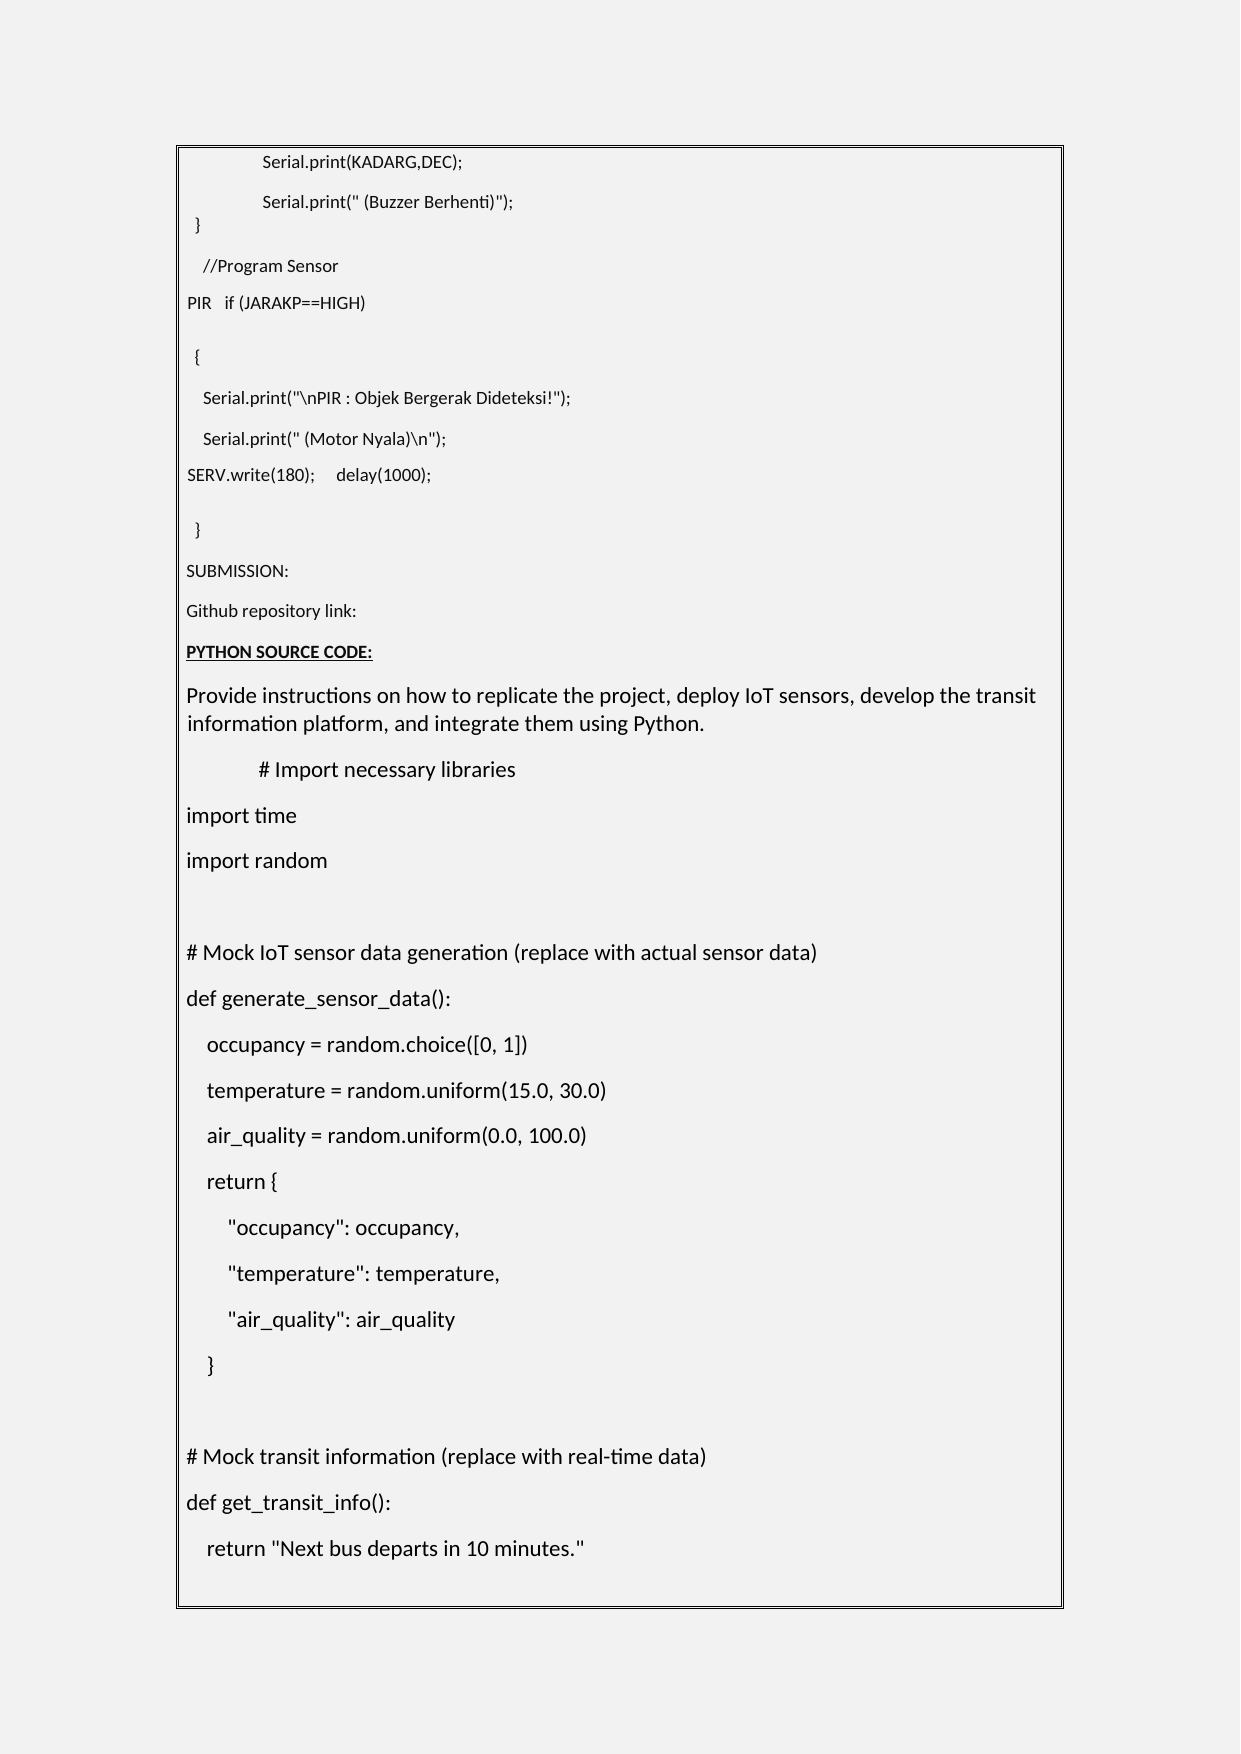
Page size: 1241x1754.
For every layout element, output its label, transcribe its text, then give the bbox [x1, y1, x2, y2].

text { [186, 346, 1054, 368]
text import time [186, 801, 1054, 829]
text def get_transit_info(): [186, 1488, 1054, 1516]
text return { [186, 1167, 1054, 1195]
text Github repository link: [186, 599, 1054, 622]
text "air_quality": air_quality [186, 1305, 1054, 1333]
text Provide instructions on how to replicate the project, deploy IoT sensors, develop the transit information platform, and integrate them using Python. [186, 681, 1054, 737]
text Serial.print("\nPIR : Objek Bergerak Dideteksi!"); [186, 386, 1054, 409]
text SUBMISSION: [186, 559, 1054, 582]
text # Mock IoT sensor data generation (replace with actual sensor data) [186, 938, 1054, 966]
text air_quality = random.uniform(0.0, 100.0) [186, 1122, 1054, 1149]
text import random [186, 847, 1054, 874]
text } [186, 518, 1054, 541]
text "temperature": temperature, [186, 1259, 1054, 1287]
text } [186, 214, 1054, 237]
text # Mock transit information (replace with real-time data) [186, 1442, 1054, 1470]
text temperature = random.uniform(15.0, 30.0) [186, 1076, 1054, 1104]
text } [186, 1351, 1054, 1379]
text occupancy = random.choice([0, 1]) [186, 1030, 1054, 1058]
text PYTHON SOURCE CODE: [186, 640, 1054, 663]
text Serial.print(" (Motor Nyala)\n"); SERV.write(180); delay(1000); [186, 427, 465, 487]
text //Program Sensor PIR if (JARAKP==HIGH) [186, 254, 367, 314]
text # Import necessary libraries [186, 755, 1054, 783]
text "occupancy": occupancy, [186, 1213, 1054, 1241]
text def generate_sensor_data(): [186, 984, 1054, 1012]
text Serial.print(" (Buzzer Berhenti)"); [186, 191, 1054, 214]
text Serial.print(KADARG,DEC); [186, 150, 1054, 173]
text return "Next bus departs in 10 minutes." [186, 1534, 1054, 1562]
